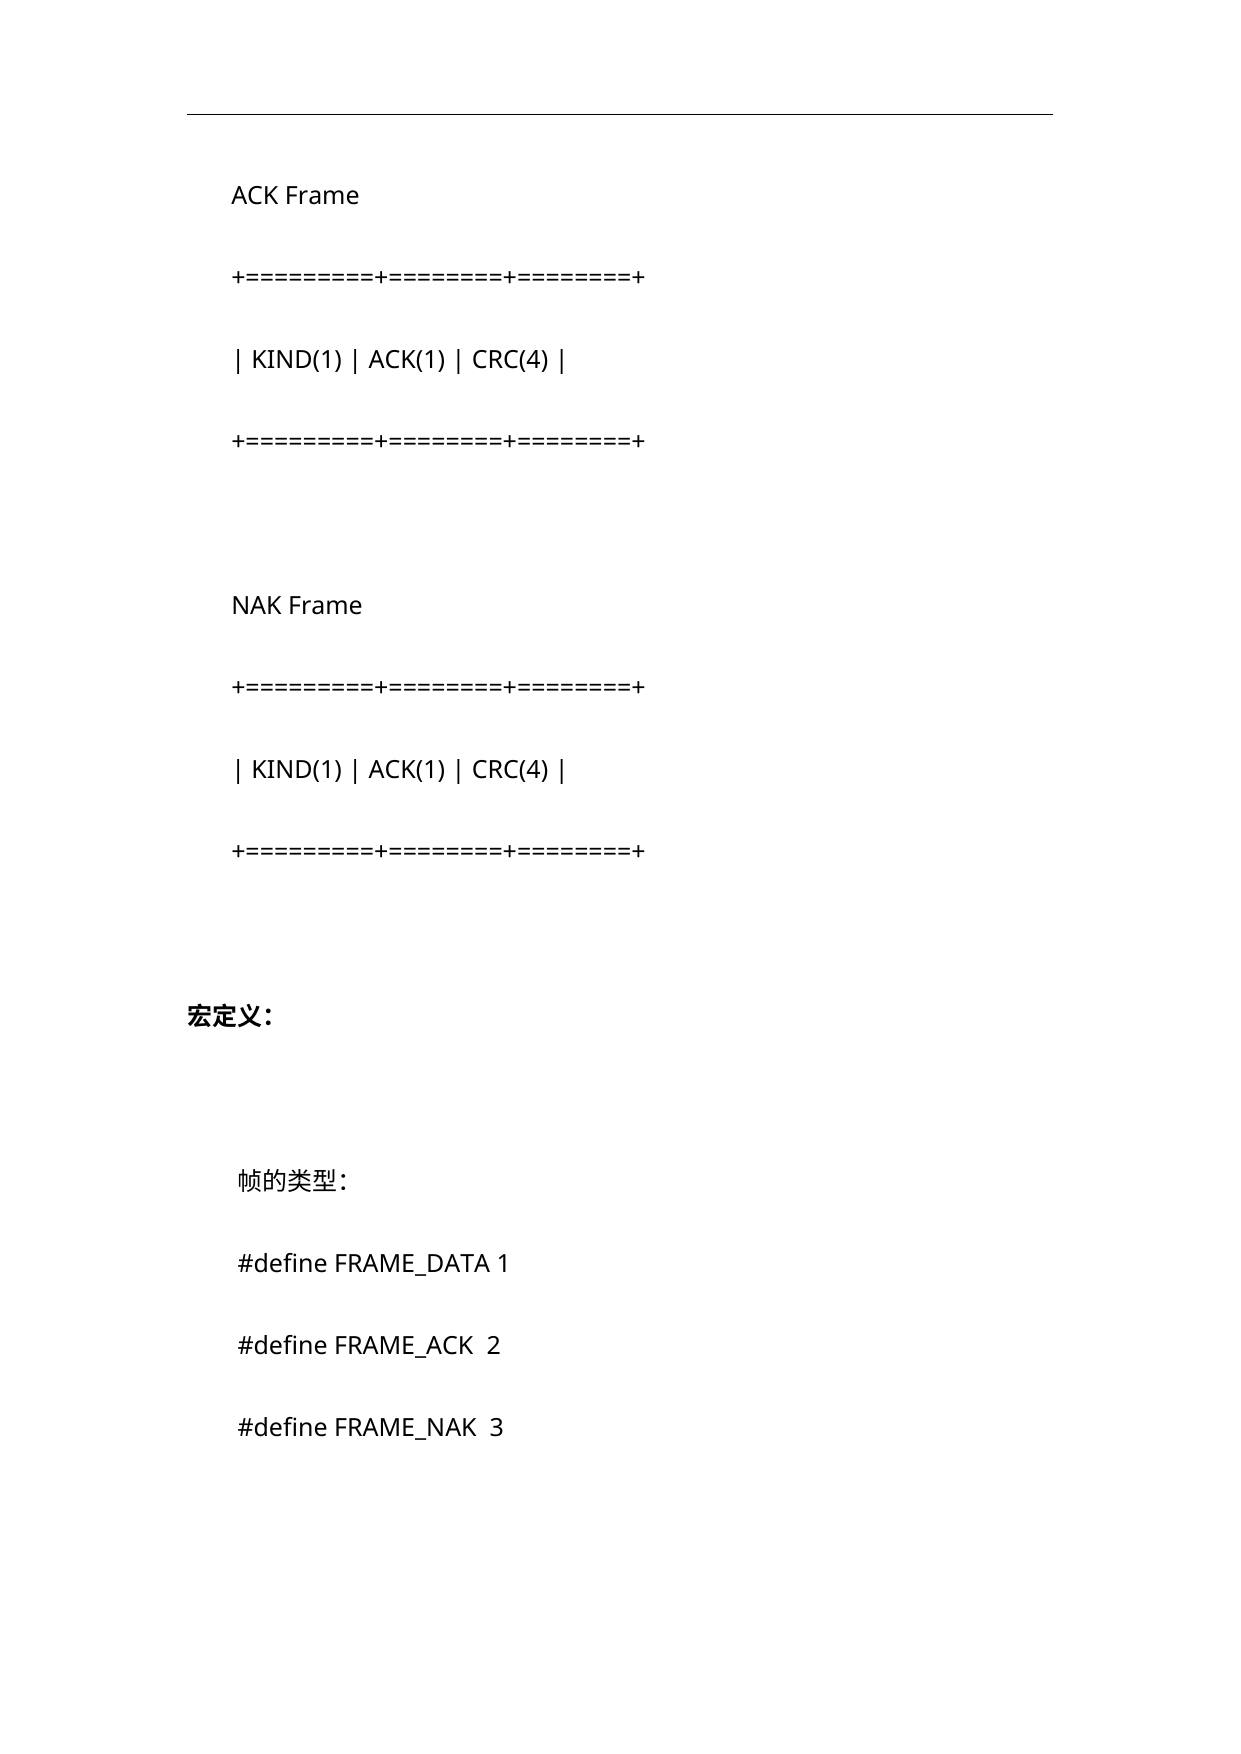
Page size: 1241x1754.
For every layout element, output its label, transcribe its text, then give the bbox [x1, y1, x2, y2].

text | KIND(1) | ACK(1) | CRC(4) | [187, 326, 1053, 391]
text NAK Frame [187, 572, 1053, 637]
text +=========+========+========+ [187, 654, 1053, 719]
text 帧的类型： [187, 1147, 1053, 1212]
text #define FRAME_ACK 2 [187, 1312, 1053, 1377]
text +=========+========+========+ [187, 818, 1053, 883]
text +=========+========+========+ [187, 244, 1053, 309]
text | KIND(1) | ACK(1) | CRC(4) | [187, 736, 1053, 801]
text #define FRAME_DATA 1 [187, 1230, 1053, 1295]
text 宏定义： [187, 982, 1053, 1047]
text ACK Frame [187, 162, 1053, 227]
text +=========+========+========+ [187, 408, 1053, 473]
text #define FRAME_NAK 3 [187, 1394, 1053, 1459]
